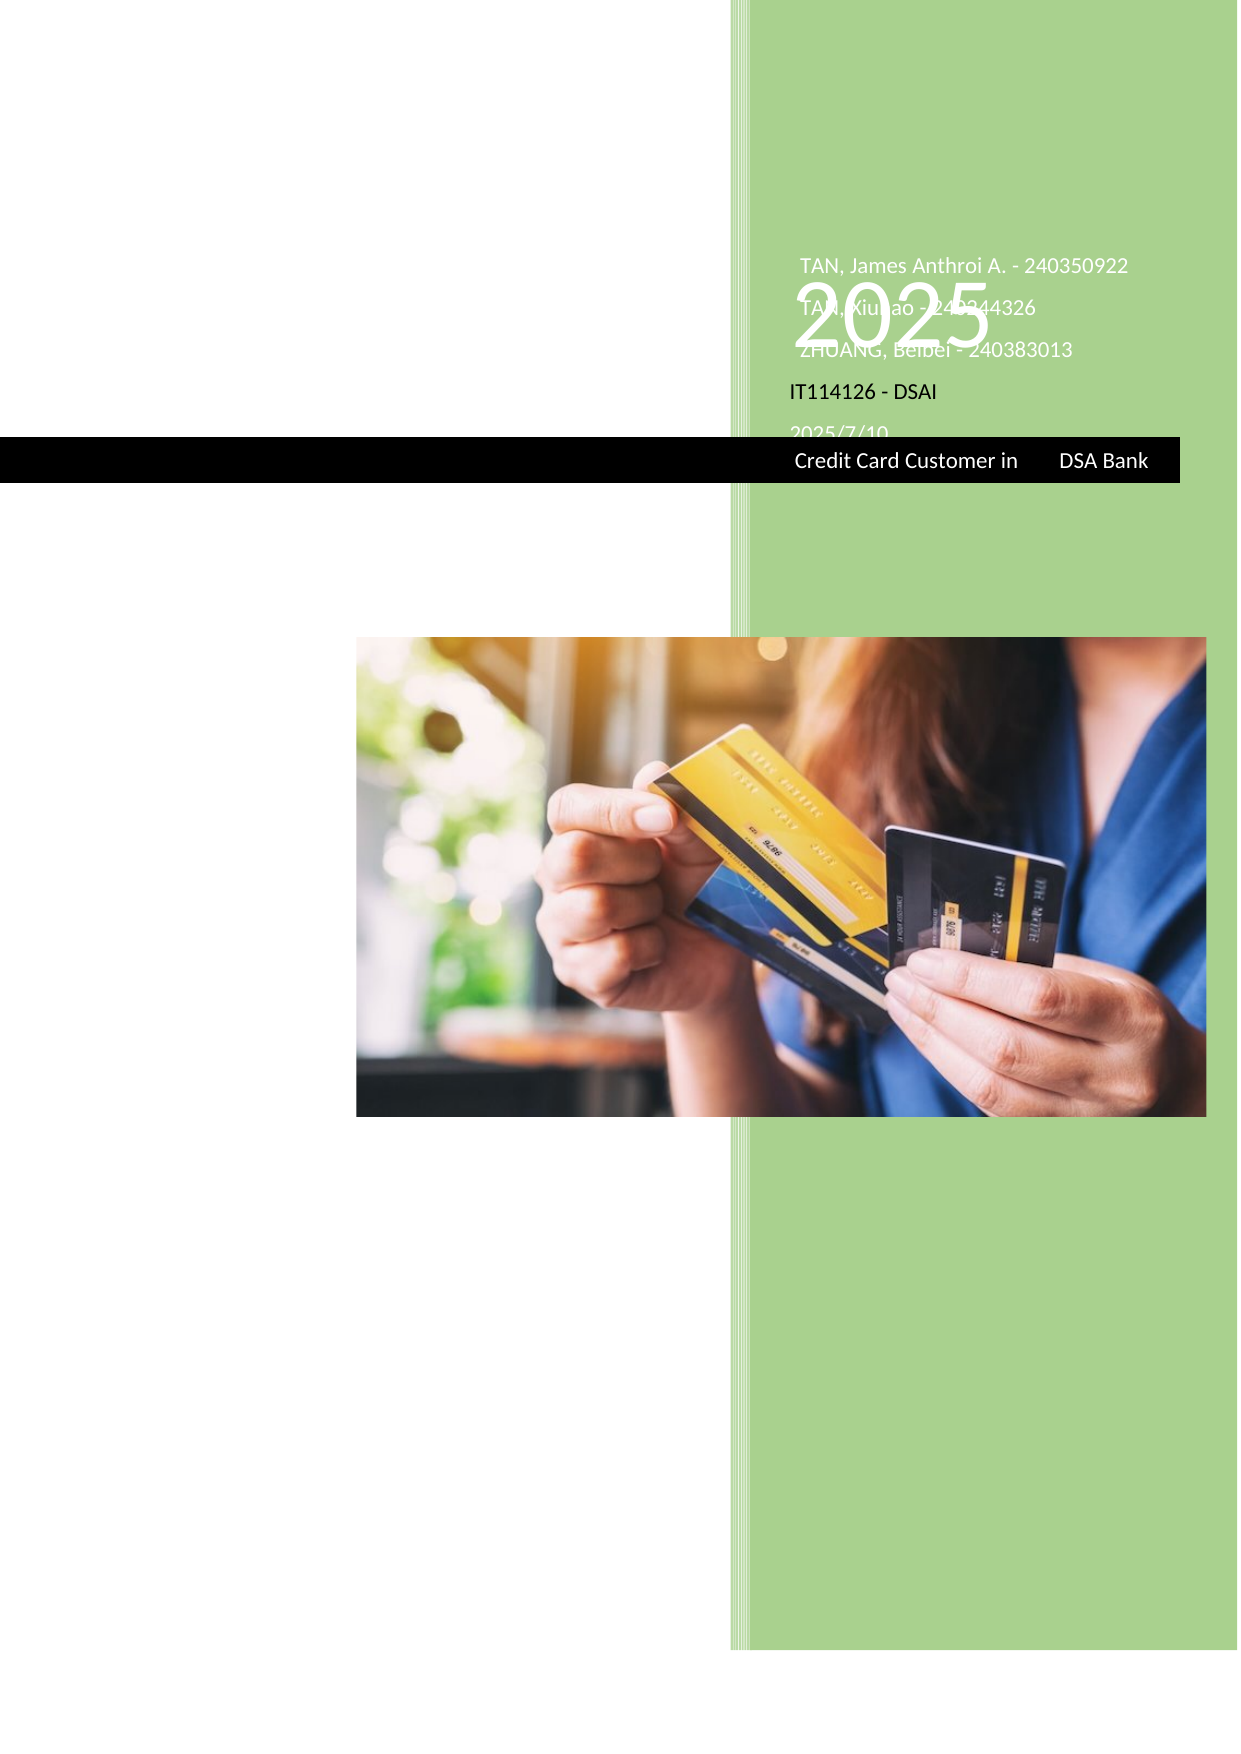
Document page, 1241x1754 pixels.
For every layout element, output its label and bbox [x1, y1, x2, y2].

picture [356, 637, 1207, 1117]
